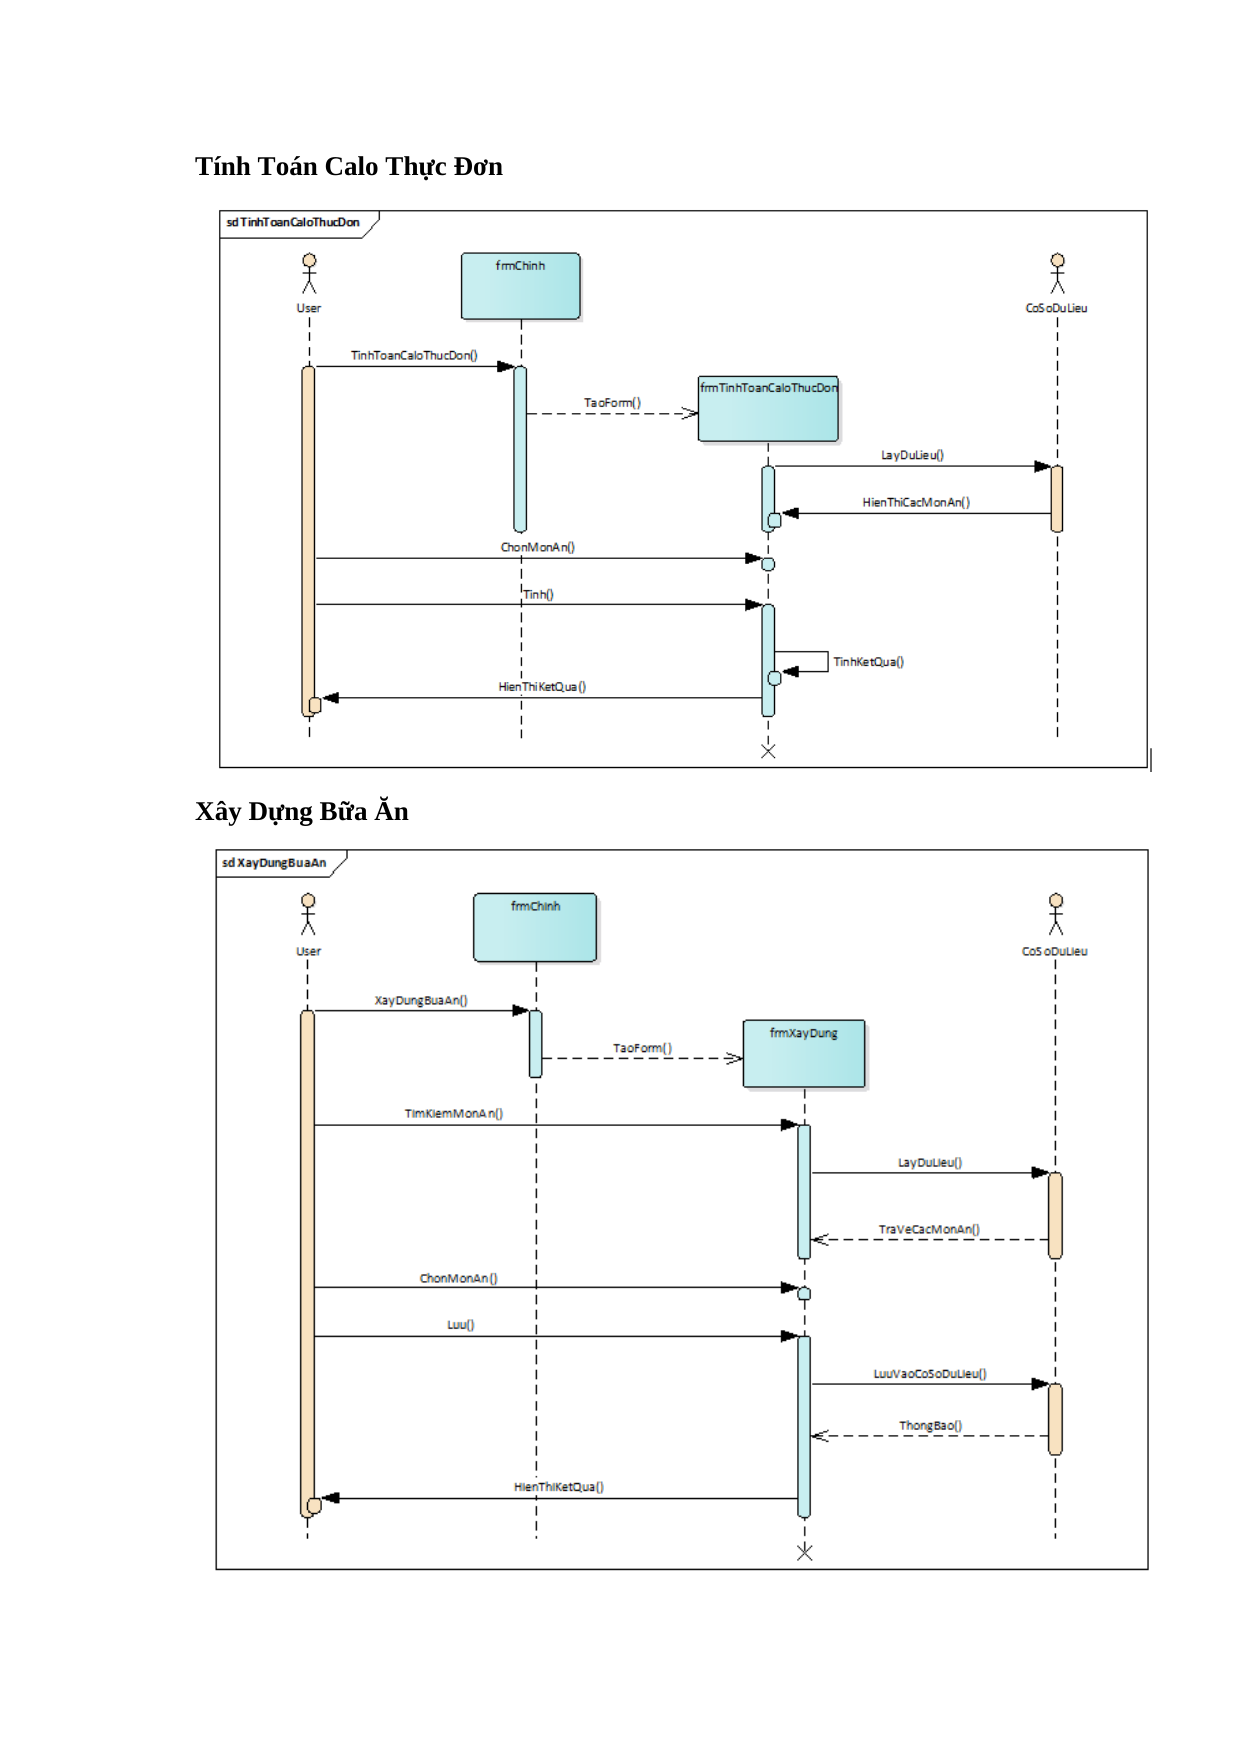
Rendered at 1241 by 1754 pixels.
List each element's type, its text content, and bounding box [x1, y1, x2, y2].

text Tính Toán Calo Thực Đơn [195, 150, 1045, 181]
text Xây Dựng Bữa Ăn [195, 794, 1045, 826]
